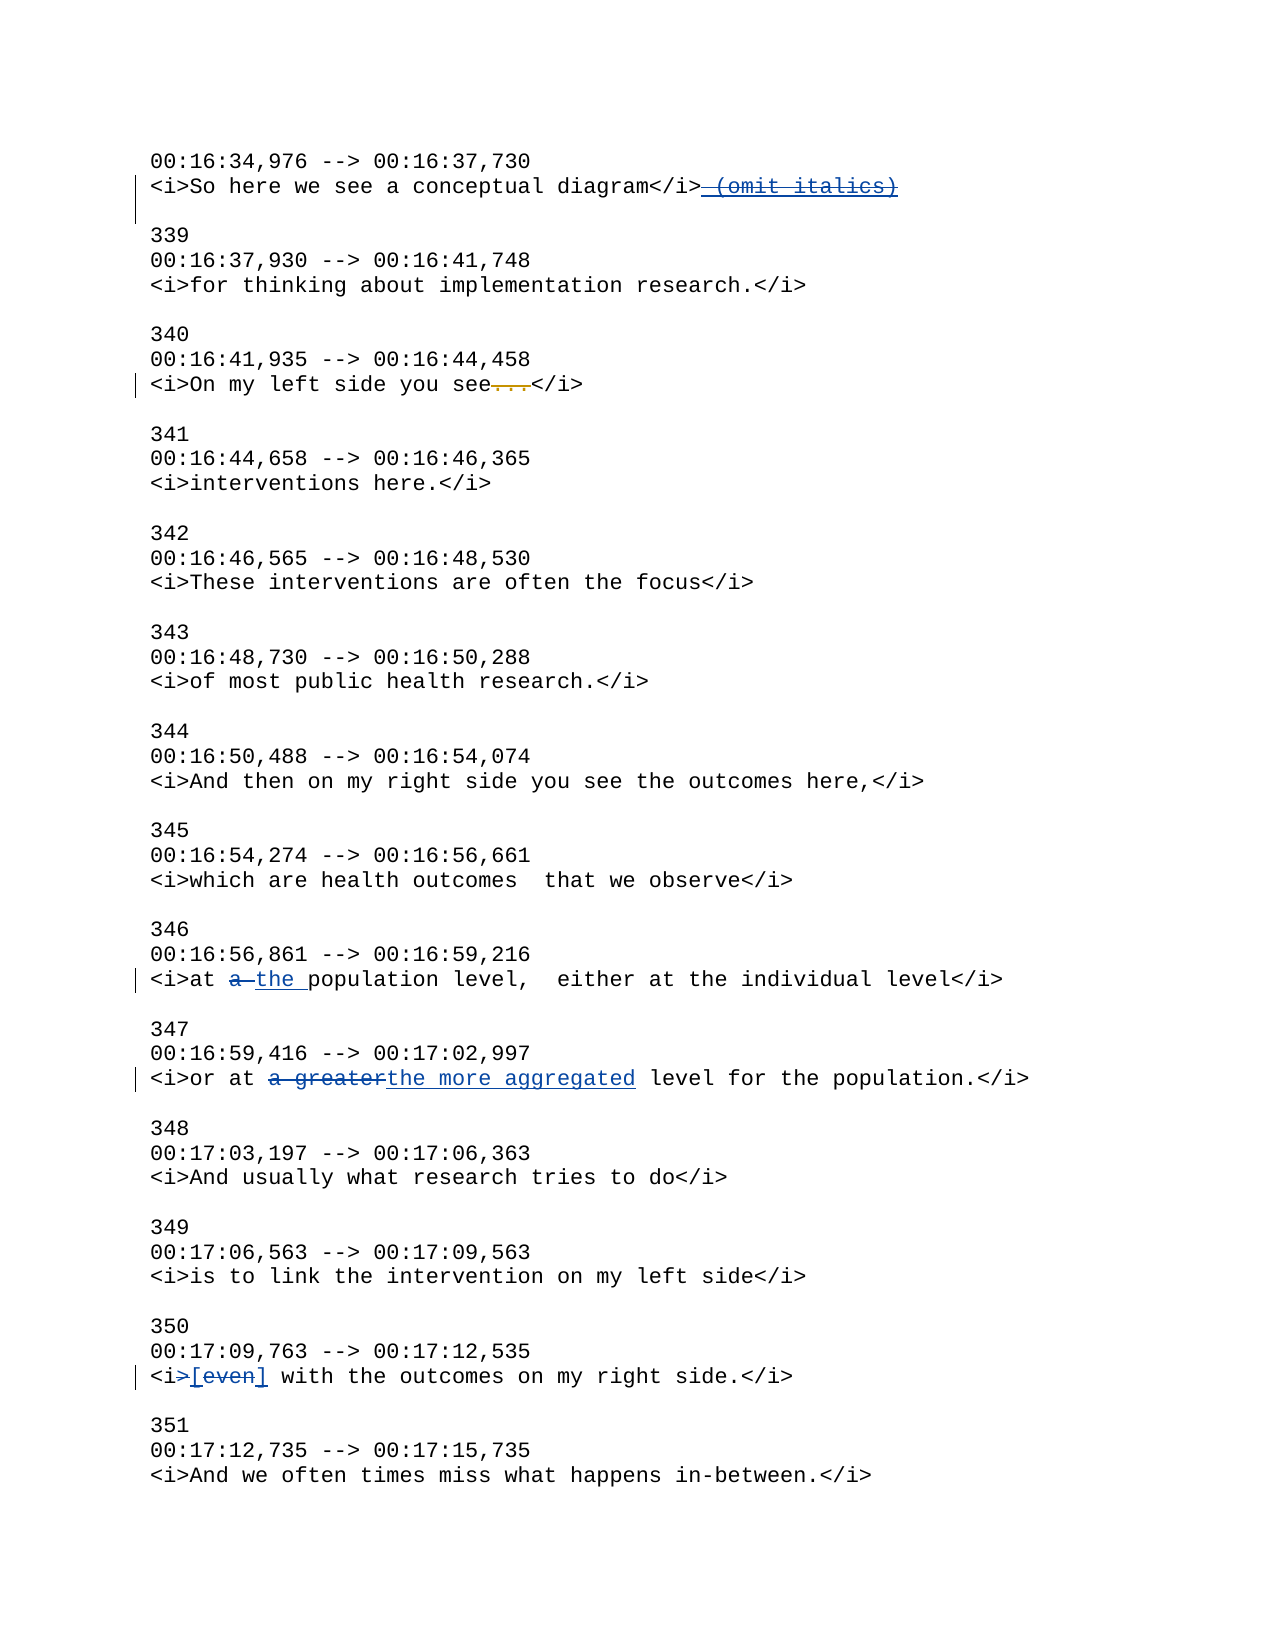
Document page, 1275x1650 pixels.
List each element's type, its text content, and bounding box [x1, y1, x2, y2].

text <i>of most public health research.</i> [150, 671, 1125, 695]
text 00:17:12,735 --> 00:17:15,735 [150, 1439, 1125, 1464]
text 344 [150, 720, 1125, 745]
text 349 [150, 1216, 1125, 1241]
text 350 [150, 1315, 1125, 1340]
text <i with the outcomes on my right side.</i> [150, 1365, 1125, 1389]
text <i>interventions here.</i> [150, 472, 1125, 497]
text 351 [150, 1414, 1125, 1439]
text 00:16:46,565 --> 00:16:48,530 [150, 547, 1125, 571]
text <i>On my left side you see</i> [150, 373, 1125, 398]
text 341 [150, 423, 1125, 447]
text 00:16:48,730 --> 00:16:50,288 [150, 646, 1125, 671]
text <i>which are health outcomes that we observe</i> [150, 869, 1125, 894]
text 339 [150, 224, 1125, 249]
text 342 [150, 522, 1125, 547]
text <i>is to link the intervention on my left side</i> [150, 1266, 1125, 1290]
text 00:16:50,488 --> 00:16:54,074 [150, 745, 1125, 770]
text 343 [150, 621, 1125, 646]
text <i>So here we see a conceptual diagram</i> [150, 175, 1125, 199]
text <i>or at level for the population.</i> [150, 1067, 1125, 1092]
text 347 [150, 1018, 1125, 1042]
text 00:16:44,658 --> 00:16:46,365 [150, 447, 1125, 472]
text <i>And usually what research tries to do</i> [150, 1166, 1125, 1191]
text 00:16:34,976 --> 00:16:37,730 [150, 150, 1125, 175]
text <i>These interventions are often the focus</i> [150, 571, 1125, 596]
text 348 [150, 1117, 1125, 1142]
text 00:16:59,416 --> 00:17:02,997 [150, 1042, 1125, 1067]
text 346 [150, 918, 1125, 943]
text 00:17:09,763 --> 00:17:12,535 [150, 1340, 1125, 1365]
text <i>And then on my right side you see the outcomes here,</i> [150, 770, 1125, 794]
text 00:17:06,563 --> 00:17:09,563 [150, 1241, 1125, 1266]
text 00:16:37,930 --> 00:16:41,748 [150, 249, 1125, 274]
text 00:16:41,935 --> 00:16:44,458 [150, 348, 1125, 373]
text <i>at population level, either at the individual level</i> [150, 968, 1125, 993]
text 00:16:54,274 --> 00:16:56,661 [150, 844, 1125, 869]
text 00:17:03,197 --> 00:17:06,363 [150, 1142, 1125, 1166]
text 00:16:56,861 --> 00:16:59,216 [150, 943, 1125, 968]
text <i>And we often times miss what happens in-between.</i> [150, 1464, 1125, 1489]
text 340 [150, 323, 1125, 348]
text 345 [150, 819, 1125, 844]
text <i>for thinking about implementation research.</i> [150, 274, 1125, 299]
